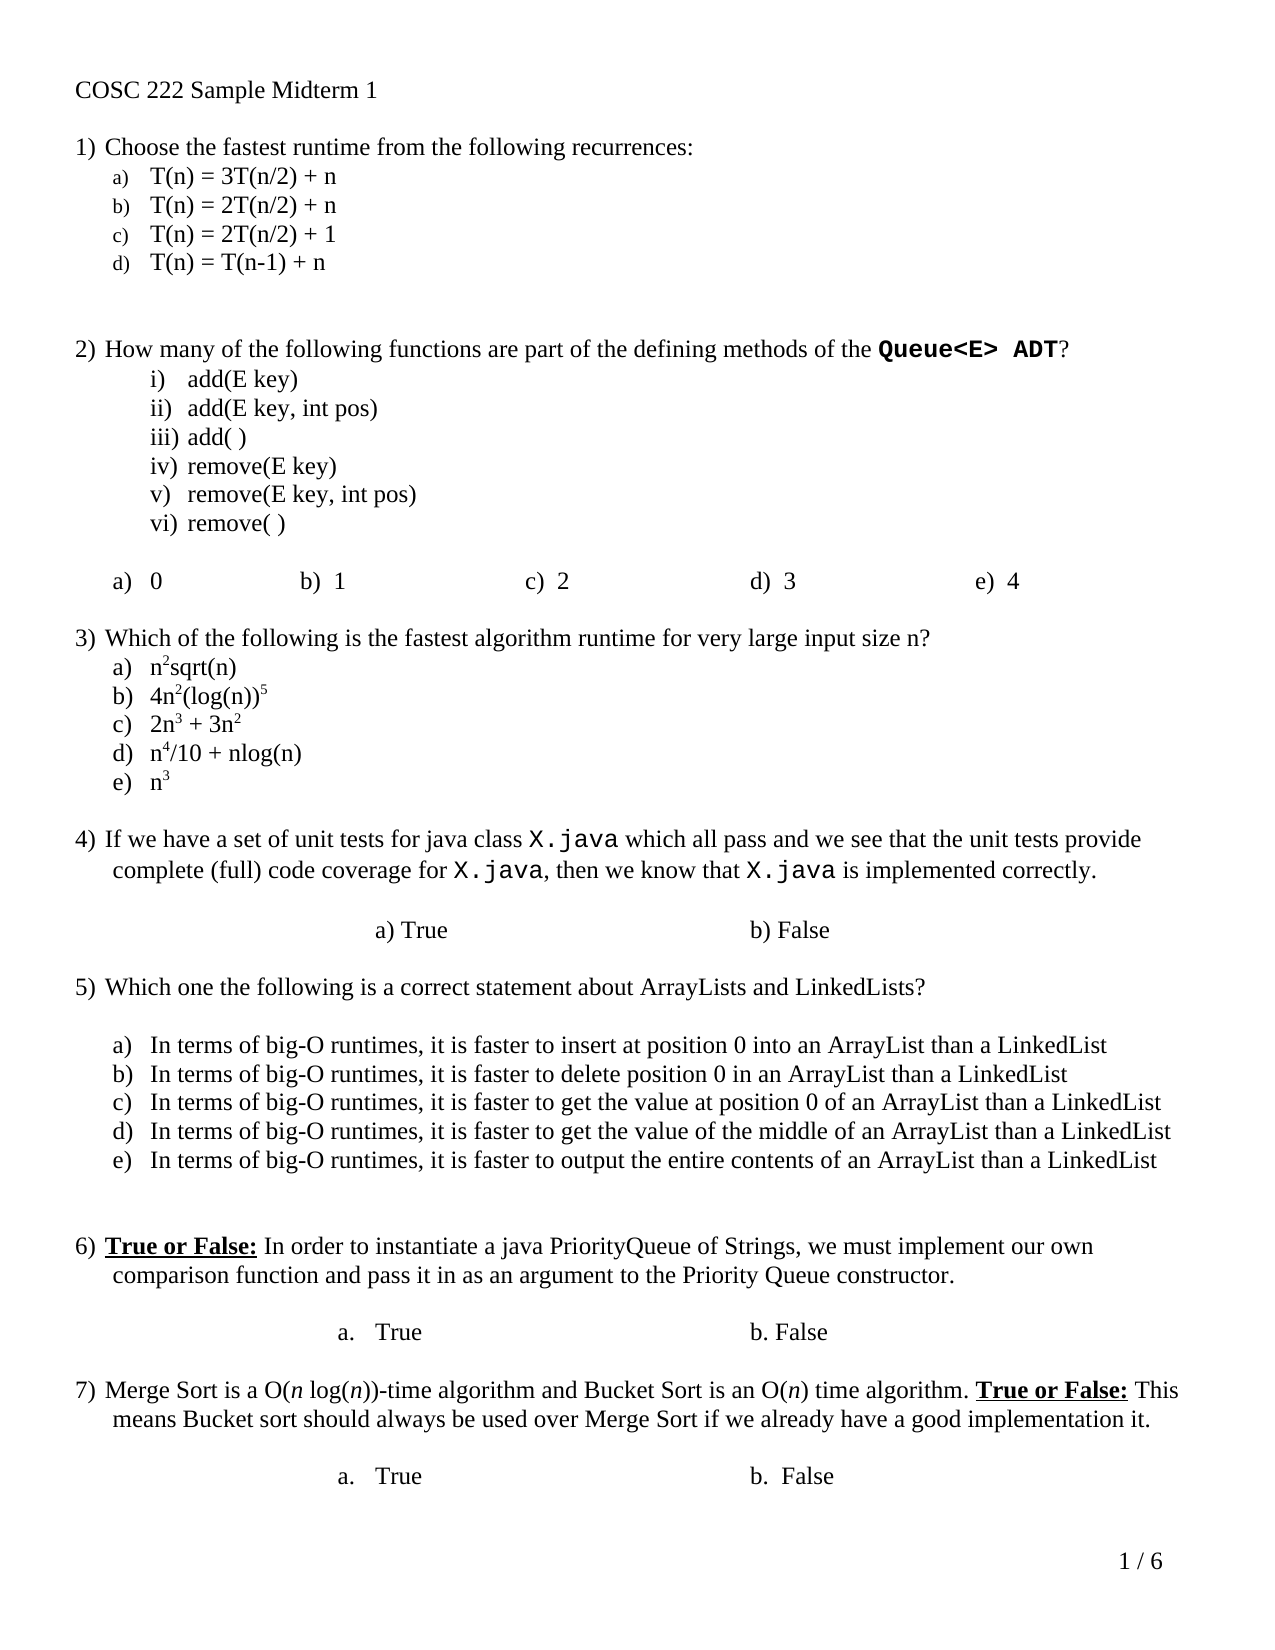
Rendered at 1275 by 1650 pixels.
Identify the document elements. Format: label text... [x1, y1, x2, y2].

list Which one the following is a correct statement about ArrayLists and LinkedLists? [75, 972, 1200, 1001]
list If we have a set of unit tests for java class X.java which all pass and we see that the unit tests provide complete (full) code coverage for X.java, then we know that X.java is implemented correctly. [75, 824, 1200, 886]
list 0 b) 1 c) 2 d) 3 e) 4 [112, 566, 1200, 594]
list Merge Sort is a O(n log(n))-time algorithm and Bucket Sort is an O(n) time algorithm. True or False: This means Bucket sort should always be used over Merge Sort if we already have a good implementation it. [75, 1375, 1200, 1432]
list n4/10 + nlog(n) [112, 738, 1200, 767]
text a) True b) False [75, 915, 1200, 944]
list True b. False [337, 1461, 1200, 1490]
list n2sqrt(n) [112, 652, 1200, 681]
list T(n) = 3T(n/2) + n [112, 161, 1200, 190]
list 2n3 + 3n2 [112, 709, 1200, 738]
list add( ) [150, 422, 1200, 451]
list T(n) = 2T(n/2) + 1 [112, 219, 1200, 247]
list Which of the following is the fastest algorithm runtime for very large input size n? [75, 623, 1200, 652]
list T(n) = 2T(n/2) + n [112, 190, 1200, 219]
list In terms of big-O runtimes, it is faster to get the value of the middle of an ArrayList than a LinkedList [112, 1116, 1200, 1145]
list 4n2(log(n))5 [112, 681, 1200, 709]
list remove( ) [150, 508, 1200, 537]
list How many of the following functions are part of the defining methods of the Queue<E> ADT? [75, 334, 1200, 364]
list In terms of big-O runtimes, it is faster to output the entire contents of an ArrayList than a LinkedList [112, 1145, 1200, 1174]
list add(E key, int pos) [150, 393, 1200, 422]
list True b. False [337, 1317, 1200, 1346]
list In terms of big-O runtimes, it is faster to get the value at position 0 of an ArrayList than a LinkedList [112, 1087, 1200, 1116]
list In terms of big-O runtimes, it is faster to insert at position 0 into an ArrayList than a LinkedList [112, 1030, 1200, 1059]
list Choose the fastest runtime from the following recurrences: [75, 132, 1200, 161]
list True or False: In order to instantiate a java PriorityQueue of Strings, we must implement our own comparison function and pass it in as an argument to the Priority Queue constructor. [75, 1231, 1200, 1289]
list In terms of big-O runtimes, it is faster to delete position 0 in an ArrayList than a LinkedList [112, 1059, 1200, 1087]
list add(E key) [150, 364, 1200, 393]
list remove(E key) [150, 451, 1200, 479]
list T(n) = T(n-1) + n [112, 247, 1200, 276]
list remove(E key, int pos) [150, 479, 1200, 508]
list n3 [112, 767, 1200, 796]
